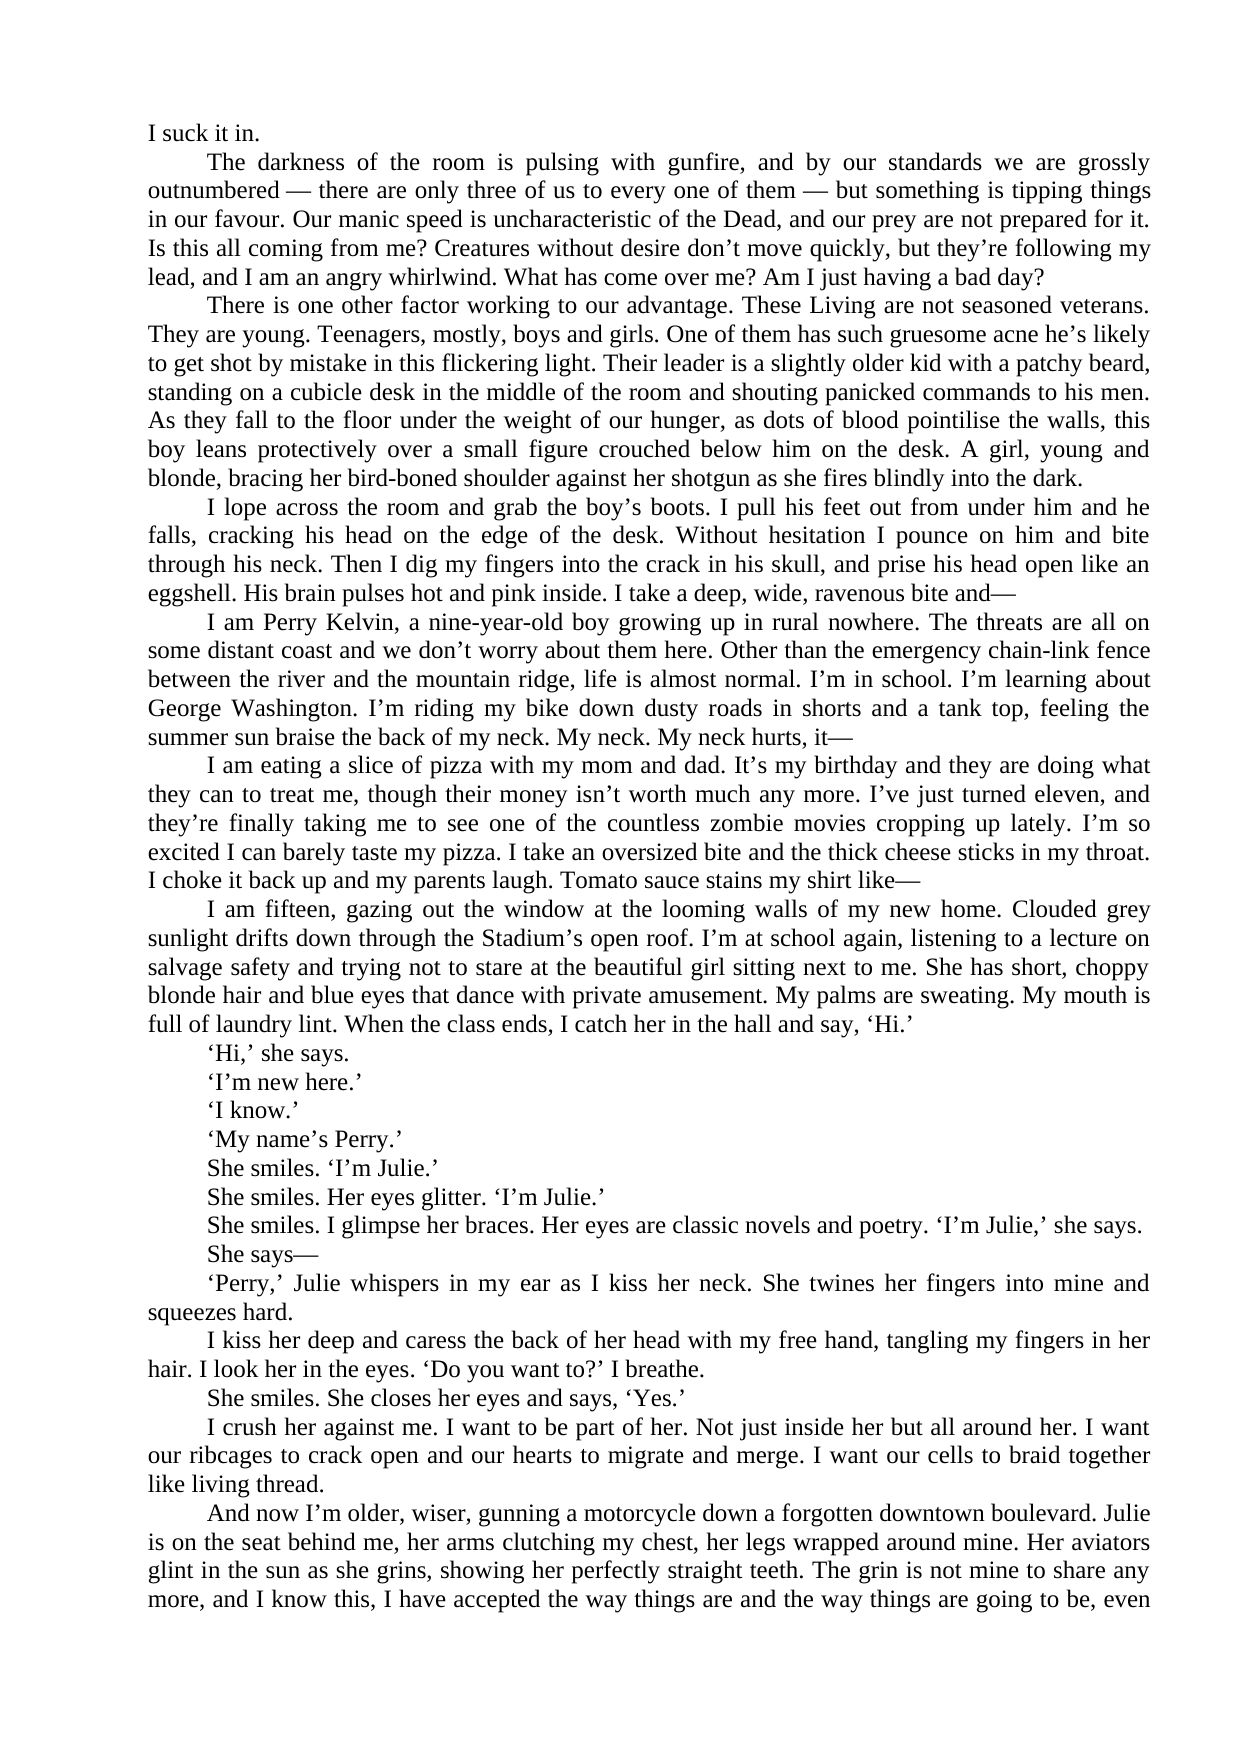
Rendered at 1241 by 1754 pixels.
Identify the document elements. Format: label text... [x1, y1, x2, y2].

text She smiles. Her eyes glitter. ‘I’m Julie.’ [148, 1182, 1152, 1211]
text The darkness of the room is pulsing with gunfire, and by our standards we are grossly outnumbered — there are only three of us to every one of them — but something is tipping things in our favour. Our manic speed is uncharacteristic of the Dead, and our prey are not prepared for it. Is this all coming from me? Creatures without desire don’t move quickly, but they’re following my lead, and I am an angry whirlwind. What has come over me? Am I just having a bad day? [148, 147, 1152, 291]
text She smiles. She closes her eyes and says, ‘Yes.’ [148, 1383, 1152, 1412]
text She smiles. ‘I’m Julie.’ [148, 1153, 1152, 1182]
text She smiles. I glimpse her braces. Her eyes are classic novels and poetry. ‘I’m Julie,’ she says. [148, 1211, 1152, 1239]
text I am eating a slice of pizza with my mom and dad. It’s my birthday and they are doing what they can to treat me, though their money isn’t worth much any more. I’ve just turned eleven, and they’re finally taking me to see one of the countless zombie movies cropping up lately. I’m so excited I can barely taste my pizza. I take an oversized bite and the thick cheese sticks in my throat. I choke it back up and my parents laugh. Tomato sauce stains my shirt like— [148, 751, 1152, 894]
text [148, 118, 1152, 147]
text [148, 1498, 1152, 1613]
text ‘My name’s Perry.’ [148, 1124, 1152, 1153]
text I am Perry Kelvin, a nine-year-old boy growing up in rural nowhere. The threats are all on some distant coast and we don’t worry about them here. Other than the emergency chain-link fence between the river and the mountain ridge, life is almost normal. I’m in school. I’m learning about George Washington. I’m riding my bike down dusty roads in shorts and a tank top, feeling the summer sun braise the back of my neck. My neck. My neck hurts, it— [148, 607, 1152, 751]
text I crush her against me. I want to be part of her. Not just inside her but all around her. I want our ribcages to crack open and our hearts to migrate and merge. I want our cells to braid together like living thread. [148, 1412, 1152, 1498]
text I am fifteen, gazing out the window at the looming walls of my new home. Clouded grey sunlight drifts down through the Stadium’s open roof. I’m at school again, listening to a lecture on salvage safety and trying not to stare at the beautiful girl sitting next to me. She has short, choppy blonde hair and blue eyes that dance with private amusement. My palms are sweating. My mouth is full of laundry lint. When the class ends, I catch her in the hall and say, ‘Hi.’ [148, 894, 1152, 1038]
text ‘I know.’ [148, 1096, 1152, 1124]
text ‘I’m new here.’ [148, 1067, 1152, 1096]
text ‘Perry,’ Julie whispers in my ear as I kiss her neck. She twines her fingers into mine and squeezes hard. [148, 1268, 1152, 1326]
text She says— [148, 1239, 1152, 1268]
text ‘Hi,’ she says. [148, 1038, 1152, 1067]
text I kiss her deep and caress the back of her head with my free hand, tangling my fingers in her hair. I look her in the eyes. ‘Do you want to?’ I breathe. [148, 1326, 1152, 1383]
text I lope across the room and grab the boy’s boots. I pull his feet out from under him and he falls, cracking his head on the edge of the desk. Without hesitation I pounce on him and bite through his neck. Then I dig my fingers into the crack in his skull, and prise his head open like an eggshell. His brain pulses hot and pink inside. I take a deep, wide, ravenous bite and— [148, 492, 1152, 607]
text There is one other factor working to our advantage. These Living are not seasoned veterans. They are young. Teenagers, mostly, boys and girls. One of them has such gruesome acne he’s likely to get shot by mistake in this flickering light. Their leader is a slightly older kid with a patchy beard, standing on a cubicle desk in the middle of the room and shouting panicked commands to his men. As they fall to the floor under the weight of our hunger, as dots of blood pointilise the walls, this boy leans protectively over a small figure crouched below him on the desk. A girl, young and blonde, bracing her bird-boned shoulder against her shotgun as she fires blindly into the dark. [148, 291, 1152, 492]
